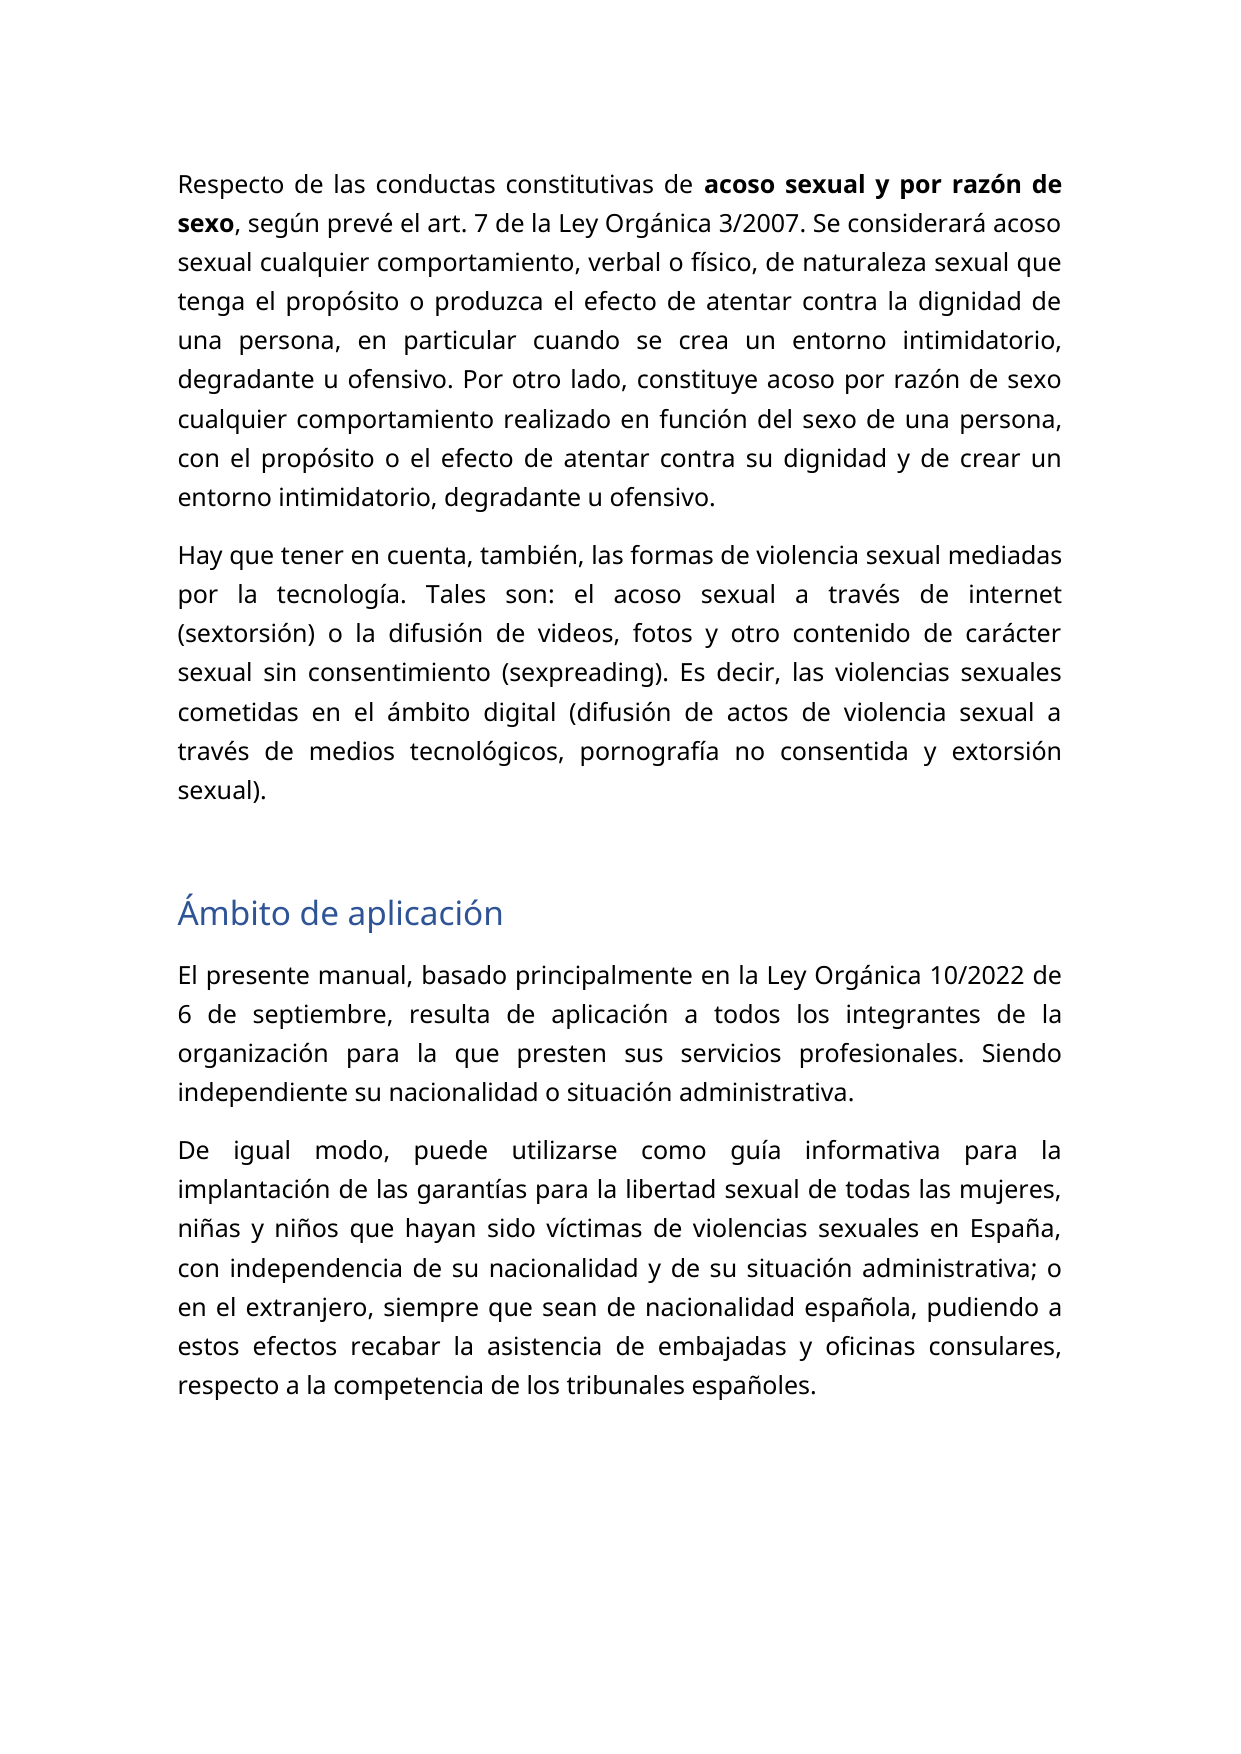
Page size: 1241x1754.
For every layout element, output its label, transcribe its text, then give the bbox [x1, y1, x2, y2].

text El presente manual, basado principalmente en la Ley Orgánica 10/2022 de 6 de septiembre, resulta de aplicación a todos los integrantes de la organización para la que presten sus servicios profesionales. Siendo independiente su nacionalidad o situación administrativa. [177, 957, 1063, 1109]
subtitle Ámbito de aplicación [177, 889, 1063, 935]
text Hay que tener en cuenta, también, las formas de violencia sexual mediadas por la tecnología. Tales son: el acoso sexual a través de internet (sextorsión) o la difusión de videos, fotos y otro contenido de carácter sexual sin consentimiento (sexpreading). Es decir, las violencias sexuales cometidas en el ámbito digital (difusión de actos de violencia sexual a través de medios tecnológicos, pornografía no consentida y extorsión sexual). [177, 538, 1063, 807]
text Respecto de las conductas constitutivas de acoso sexual y por razón de sexo, según prevé el art. 7 de la Ley Orgánica 3/2007. Se considerará acoso sexual cualquier comportamiento, verbal o físico, de naturaleza sexual que tenga el propósito o produzca el efecto de atentar contra la dignidad de una persona, en particular cuando se crea un entorno intimidatorio, degradante u ofensivo. Por otro lado, constituye acoso por razón de sexo cualquier comportamiento realizado en función del sexo de una persona, con el propósito o el efecto de atentar contra su dignidad y de crear un entorno intimidatorio, degradante u ofensivo. [177, 166, 1063, 514]
text De igual modo, puede utilizarse como guía informativa para la implantación de las garantías para la libertad sexual de todas las mujeres, niñas y niños que hayan sido víctimas de violencias sexuales en España, con independencia de su nacionalidad y de su situación administrativa; o en el extranjero, siempre que sean de nacionalidad española, pudiendo a estos efectos recabar la asistencia de embajadas y oficinas consulares, respecto a la competencia de los tribunales españoles. [177, 1133, 1063, 1402]
